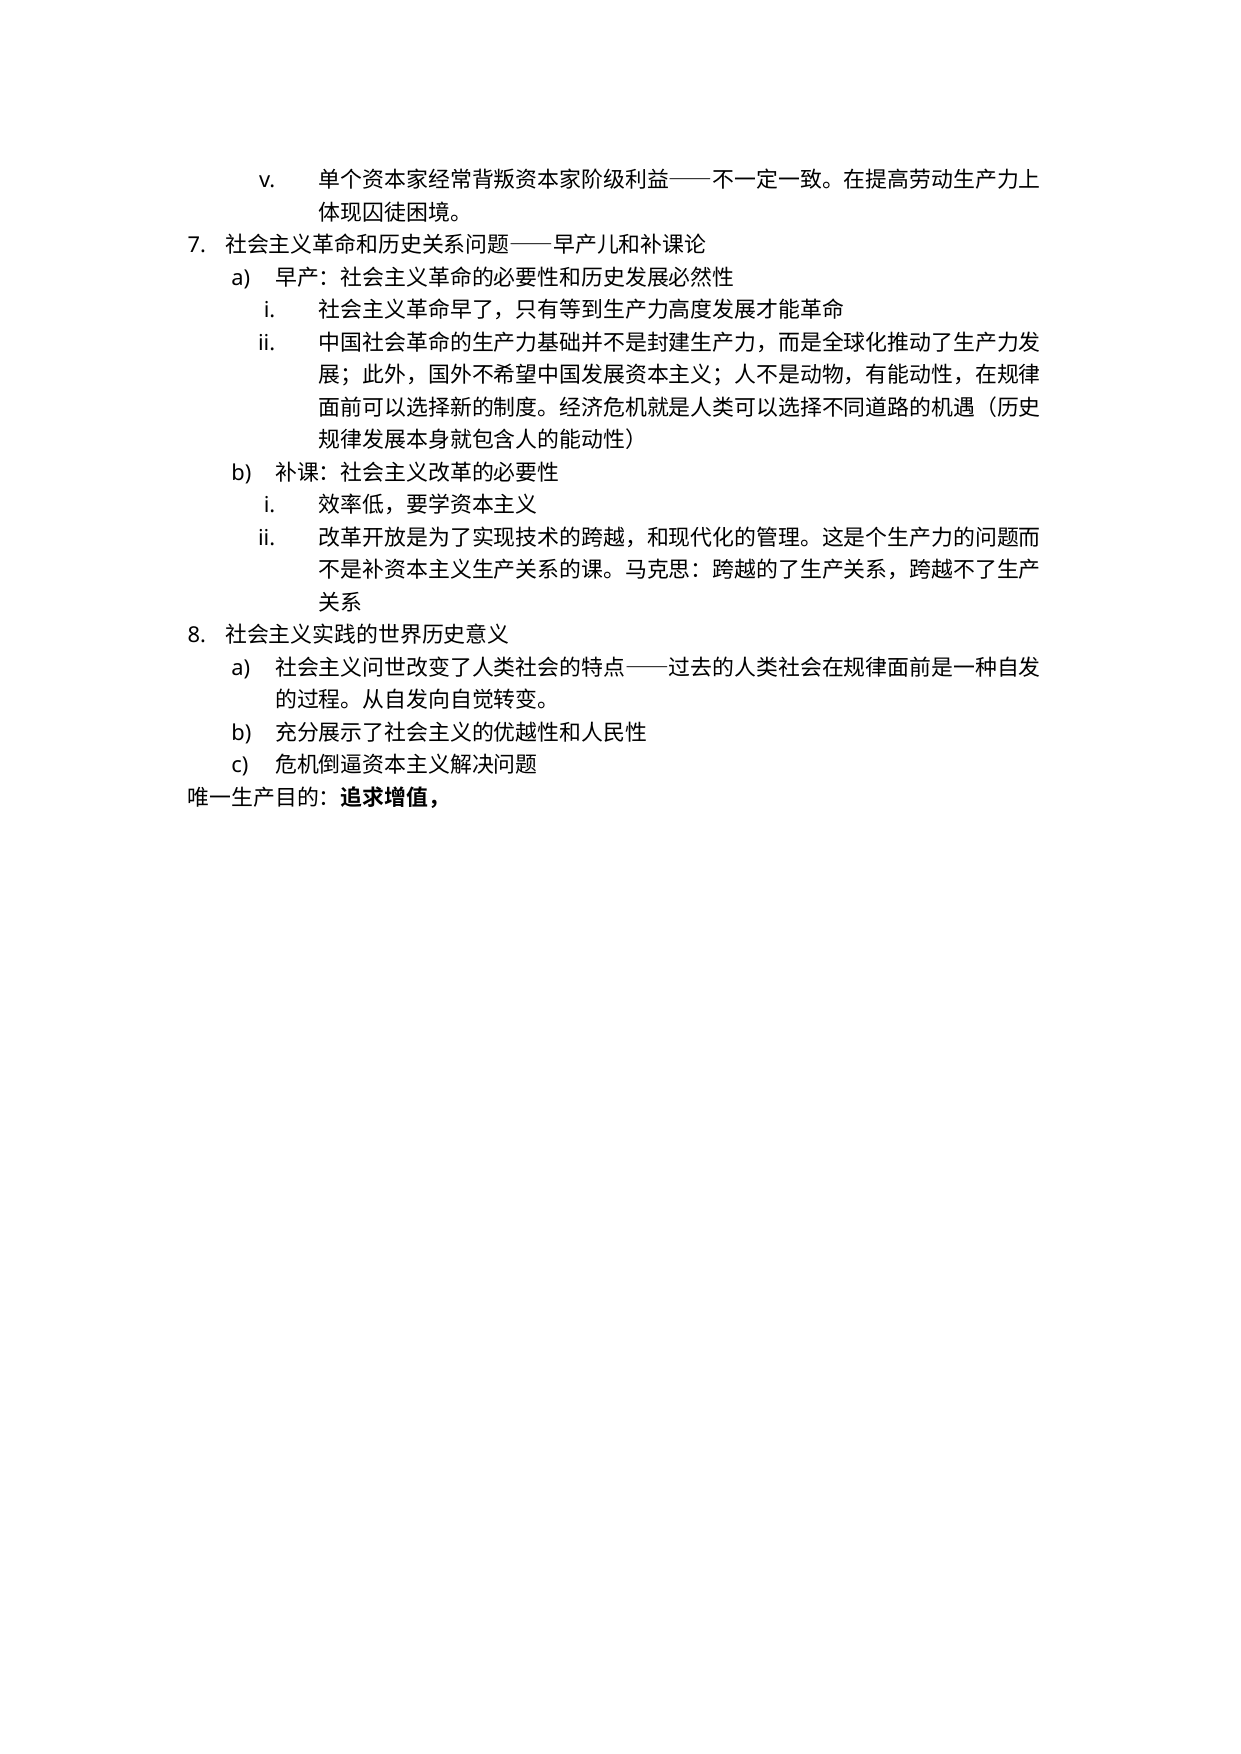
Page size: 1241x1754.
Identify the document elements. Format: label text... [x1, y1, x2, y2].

list 补课：社会主义改革的必要性 [231, 454, 1053, 487]
list 社会主义革命早了，只有等到生产力高度发展才能革命 [275, 292, 1053, 324]
list 危机倒逼资本主义解决问题 [231, 747, 1053, 779]
list 社会主义问世改变了人类社会的特点——过去的人类社会在规律面前是一种自发的过程。从自发向自觉转变。 [231, 649, 1053, 714]
list 改革开放是为了实现技术的跨越，和现代化的管理。这是个生产力的问题而不是补资本主义生产关系的课。马克思：跨越的了生产关系，跨越不了生产关系 [275, 519, 1053, 617]
list 效率低，要学资本主义 [275, 487, 1053, 519]
list 单个资本家经常背叛资本家阶级利益——不一定一致。在提高劳动生产力上体现囚徒困境。 [275, 162, 1053, 227]
text 唯一生产目的：追求增值， [187, 779, 1053, 812]
list 中国社会革命的生产力基础并不是封建生产力，而是全球化推动了生产力发展；此外，国外不希望中国发展资本主义；人不是动物，有能动性，在规律面前可以选择新的制度。经济危机就是人类可以选择不同道路的机遇（历史规律发展本身就包含人的能动性） [275, 324, 1053, 454]
list 早产：社会主义革命的必要性和历史发展必然性 [231, 259, 1053, 292]
list 社会主义革命和历史关系问题——早产儿和补课论 [187, 227, 1053, 259]
list 社会主义实践的世界历史意义 [187, 617, 1053, 649]
list 充分展示了社会主义的优越性和人民性 [231, 714, 1053, 747]
